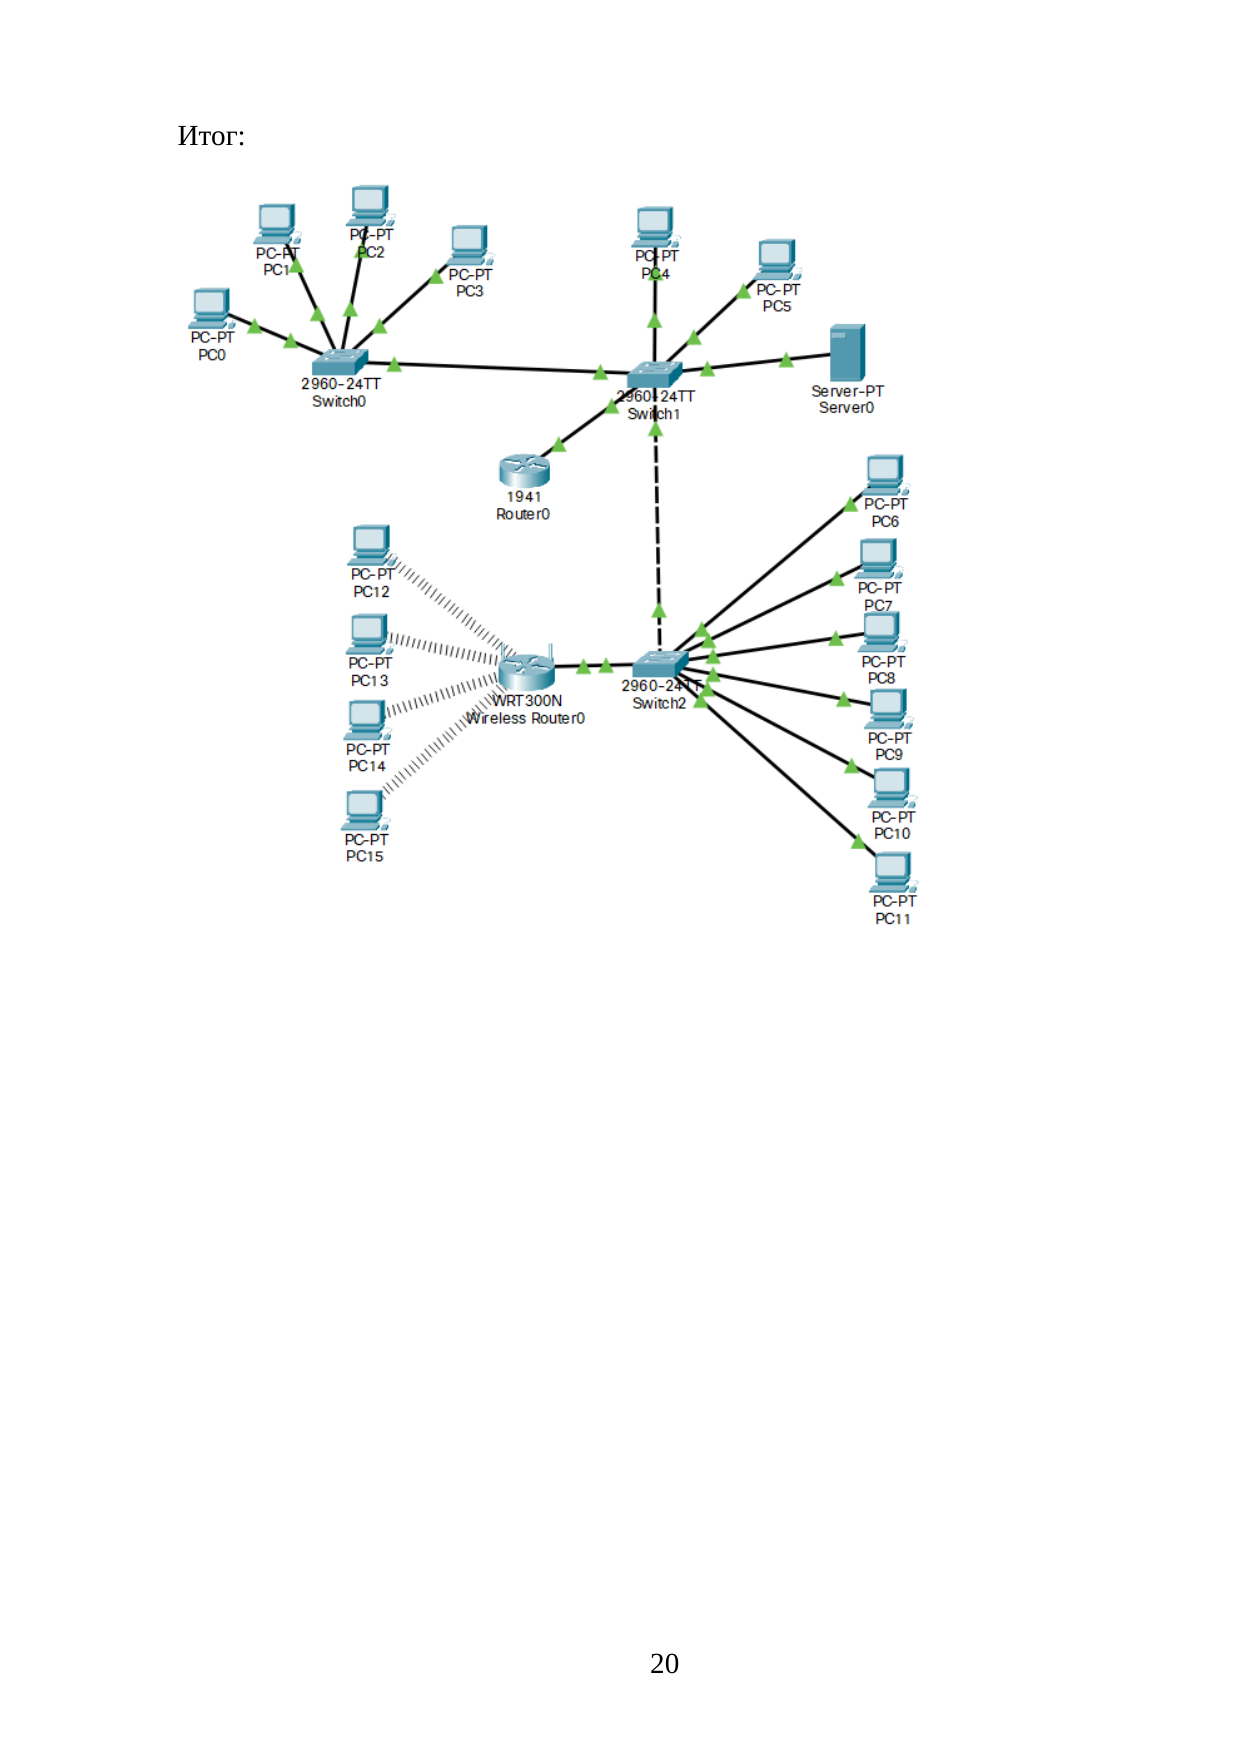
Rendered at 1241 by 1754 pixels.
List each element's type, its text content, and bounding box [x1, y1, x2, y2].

text Итог: [177, 118, 1152, 152]
picture [177, 171, 938, 938]
